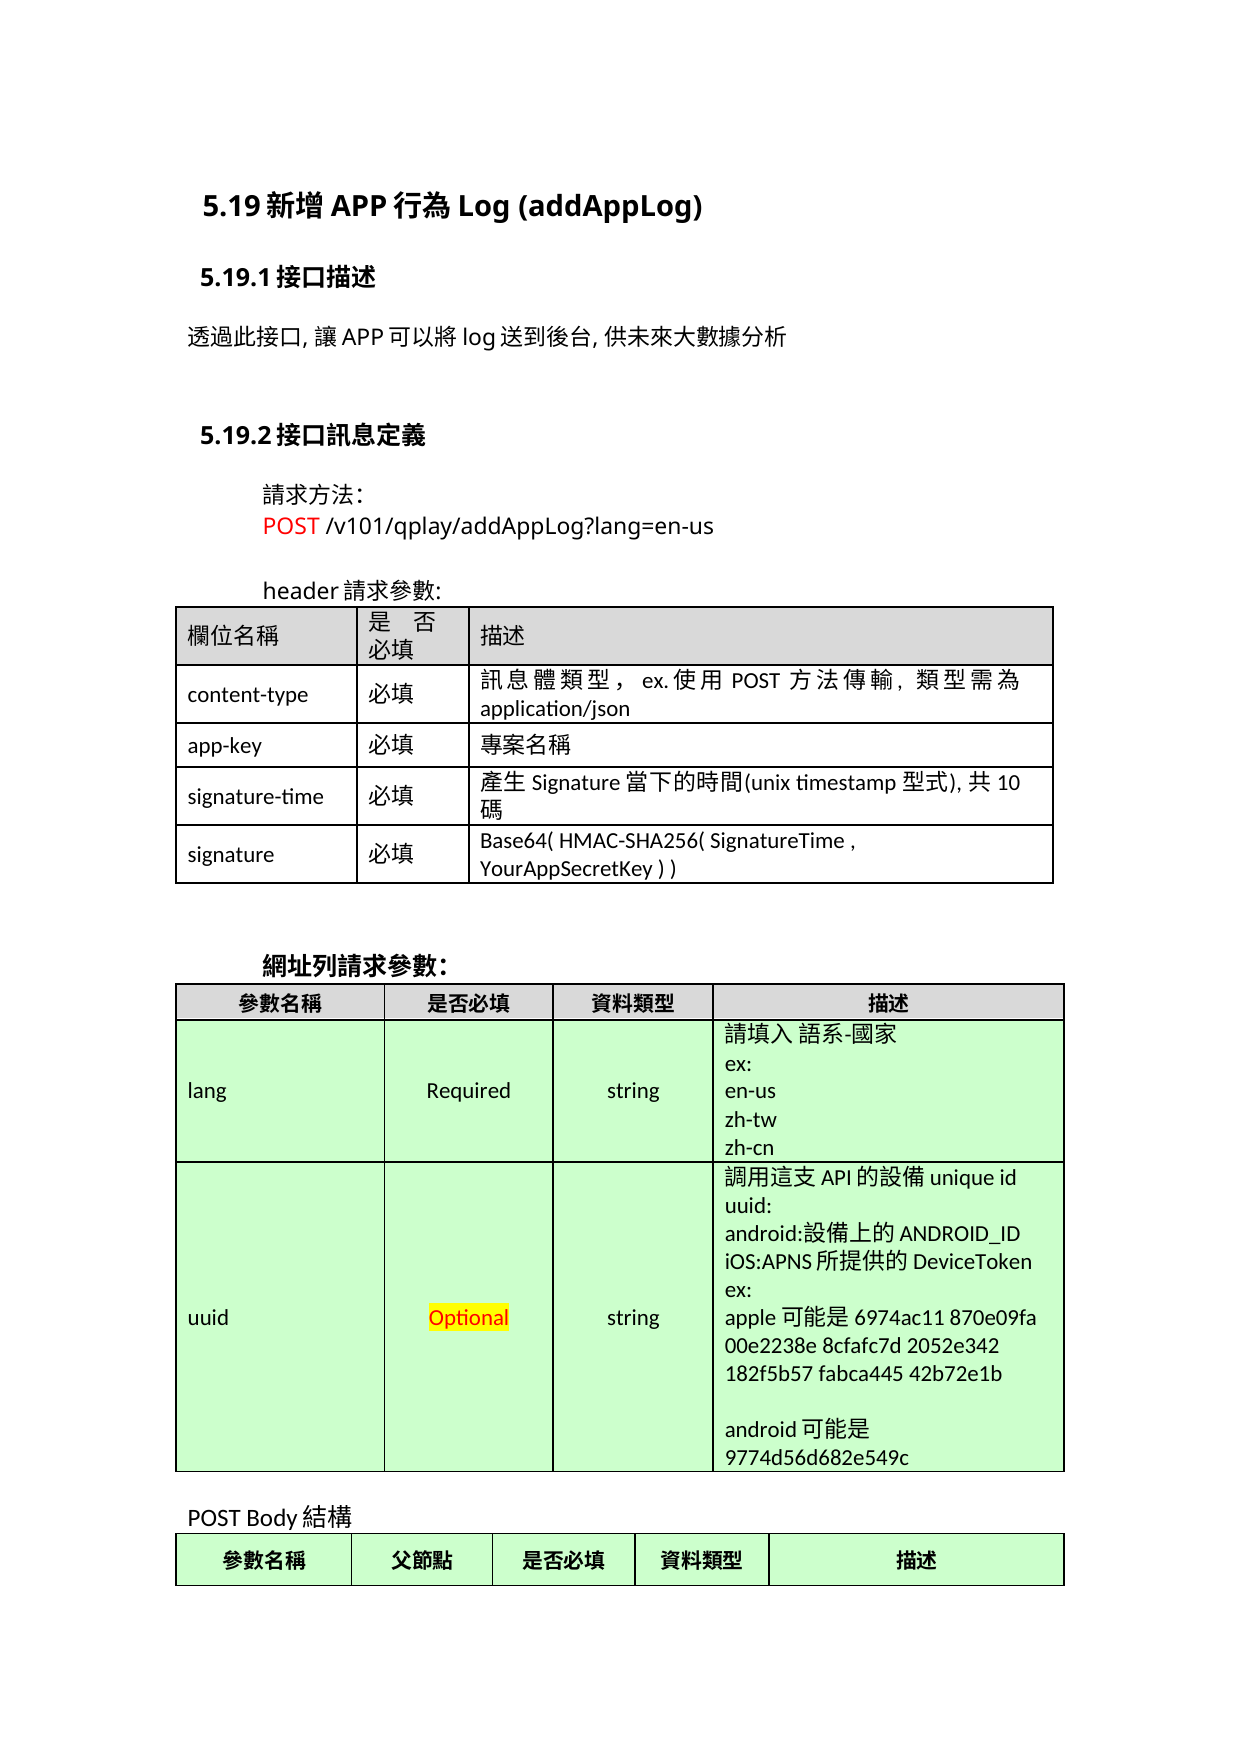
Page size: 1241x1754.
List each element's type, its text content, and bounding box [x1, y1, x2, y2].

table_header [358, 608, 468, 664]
subtitle 5.19.1接口描述 [187, 257, 1053, 294]
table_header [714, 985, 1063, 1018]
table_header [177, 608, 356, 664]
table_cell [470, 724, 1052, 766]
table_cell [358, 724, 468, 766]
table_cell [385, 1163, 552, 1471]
text 透過此接口, 讓APP可以將log送到後台, 供未來大數據分析 [187, 319, 1053, 352]
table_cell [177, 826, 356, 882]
list POST /v101/qplay/addAppLog?lang=en-us [187, 510, 1053, 541]
list 網址列請求參數： [187, 947, 1053, 983]
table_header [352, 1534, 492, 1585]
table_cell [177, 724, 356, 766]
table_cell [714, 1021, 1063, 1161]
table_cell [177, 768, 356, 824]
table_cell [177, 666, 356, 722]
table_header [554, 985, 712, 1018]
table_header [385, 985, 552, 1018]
list 請求方法： [187, 477, 1053, 510]
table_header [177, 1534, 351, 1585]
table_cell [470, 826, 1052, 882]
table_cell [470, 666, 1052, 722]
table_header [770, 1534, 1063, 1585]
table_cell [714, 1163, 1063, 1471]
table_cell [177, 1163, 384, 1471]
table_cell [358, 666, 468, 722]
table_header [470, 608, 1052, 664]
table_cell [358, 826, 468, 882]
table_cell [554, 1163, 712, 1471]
list header請求參數: [187, 573, 1053, 606]
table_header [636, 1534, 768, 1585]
subtitle 5.19.2接口訊息定義 [187, 416, 1053, 452]
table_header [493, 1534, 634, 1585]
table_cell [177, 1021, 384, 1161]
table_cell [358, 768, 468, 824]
text POST Body結構 [187, 1503, 1053, 1533]
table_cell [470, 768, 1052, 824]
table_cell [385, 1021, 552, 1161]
subtitle 5.19新增APP行為Log (addAppLog) [202, 182, 1053, 225]
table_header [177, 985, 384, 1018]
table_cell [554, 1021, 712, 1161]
